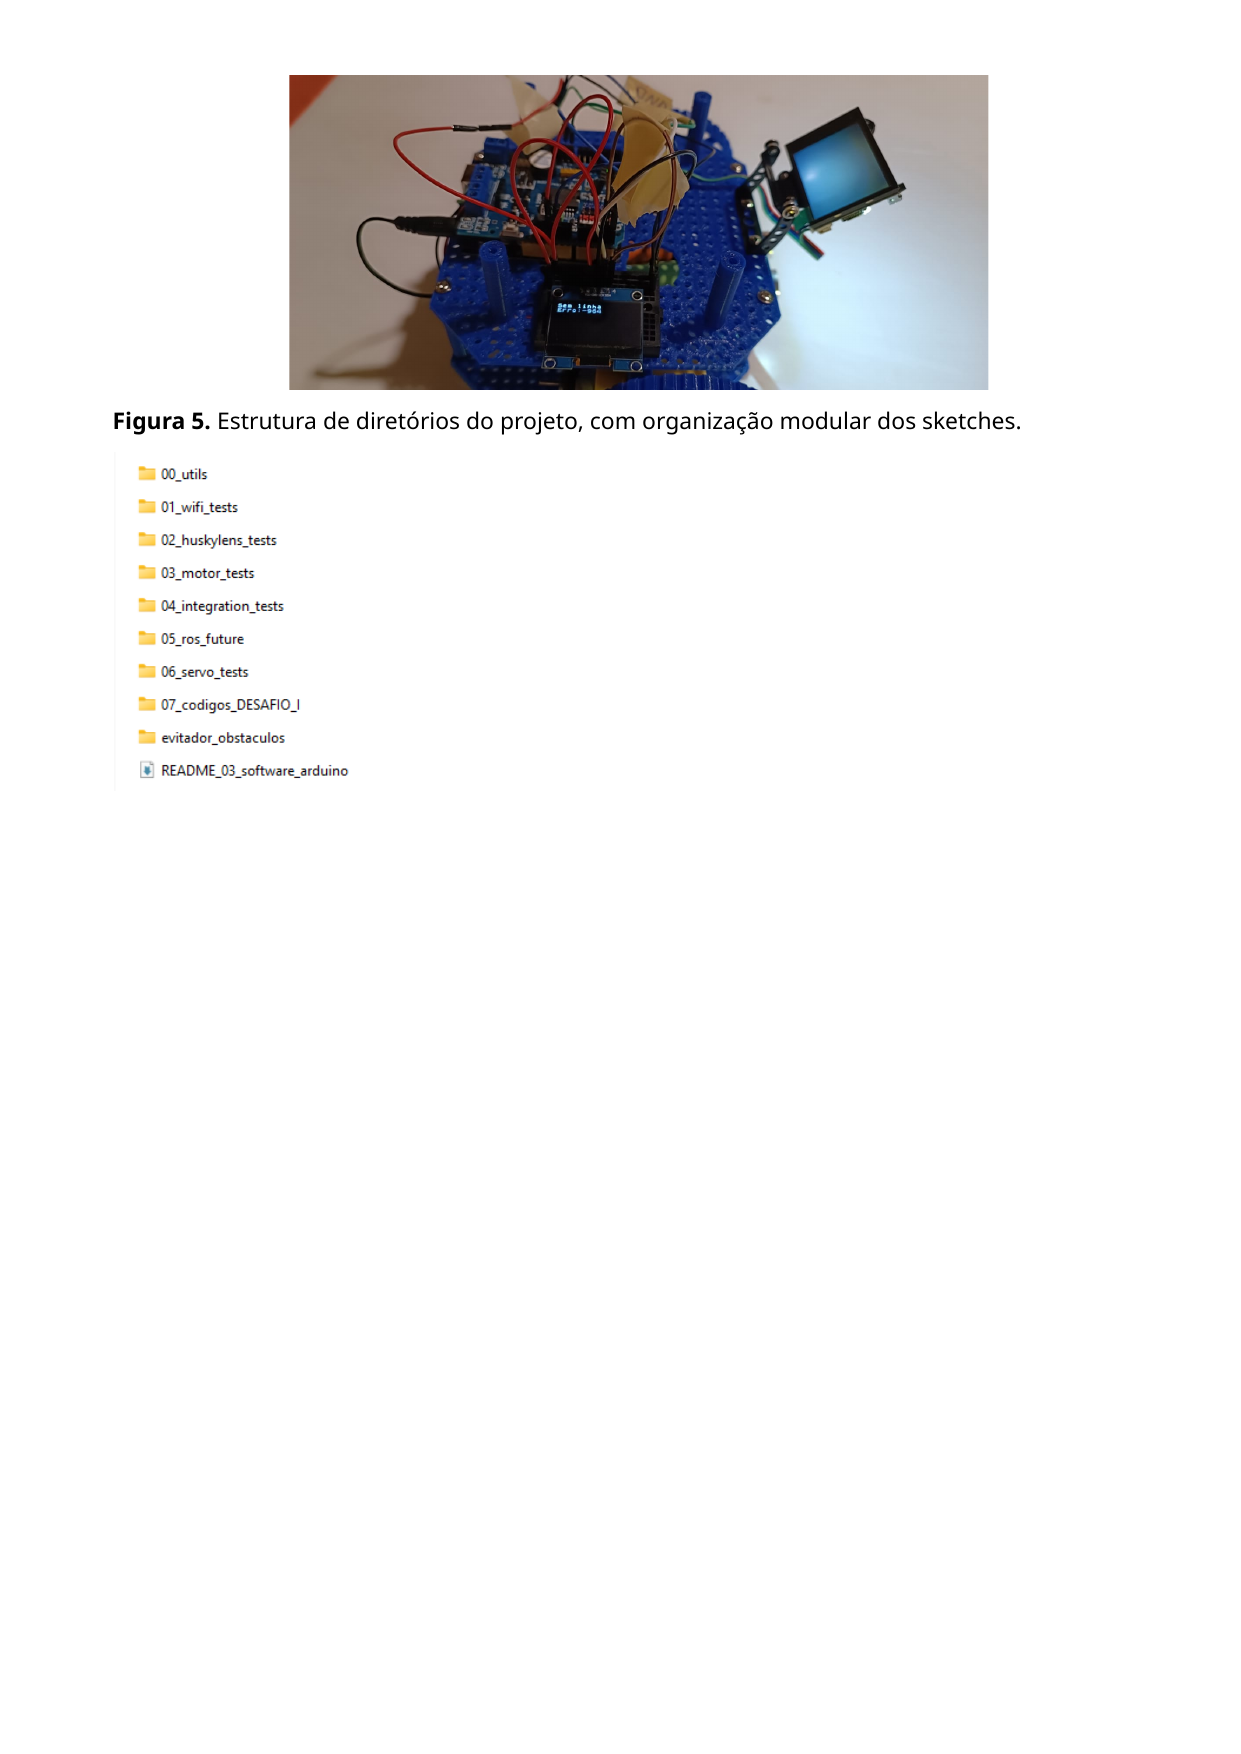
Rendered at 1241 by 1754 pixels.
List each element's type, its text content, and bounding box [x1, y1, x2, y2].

picture [112, 452, 458, 791]
picture [289, 75, 989, 390]
text Figura 5. Estrutura de diretórios do projeto, com organização modular dos sketches. [112, 405, 1165, 436]
